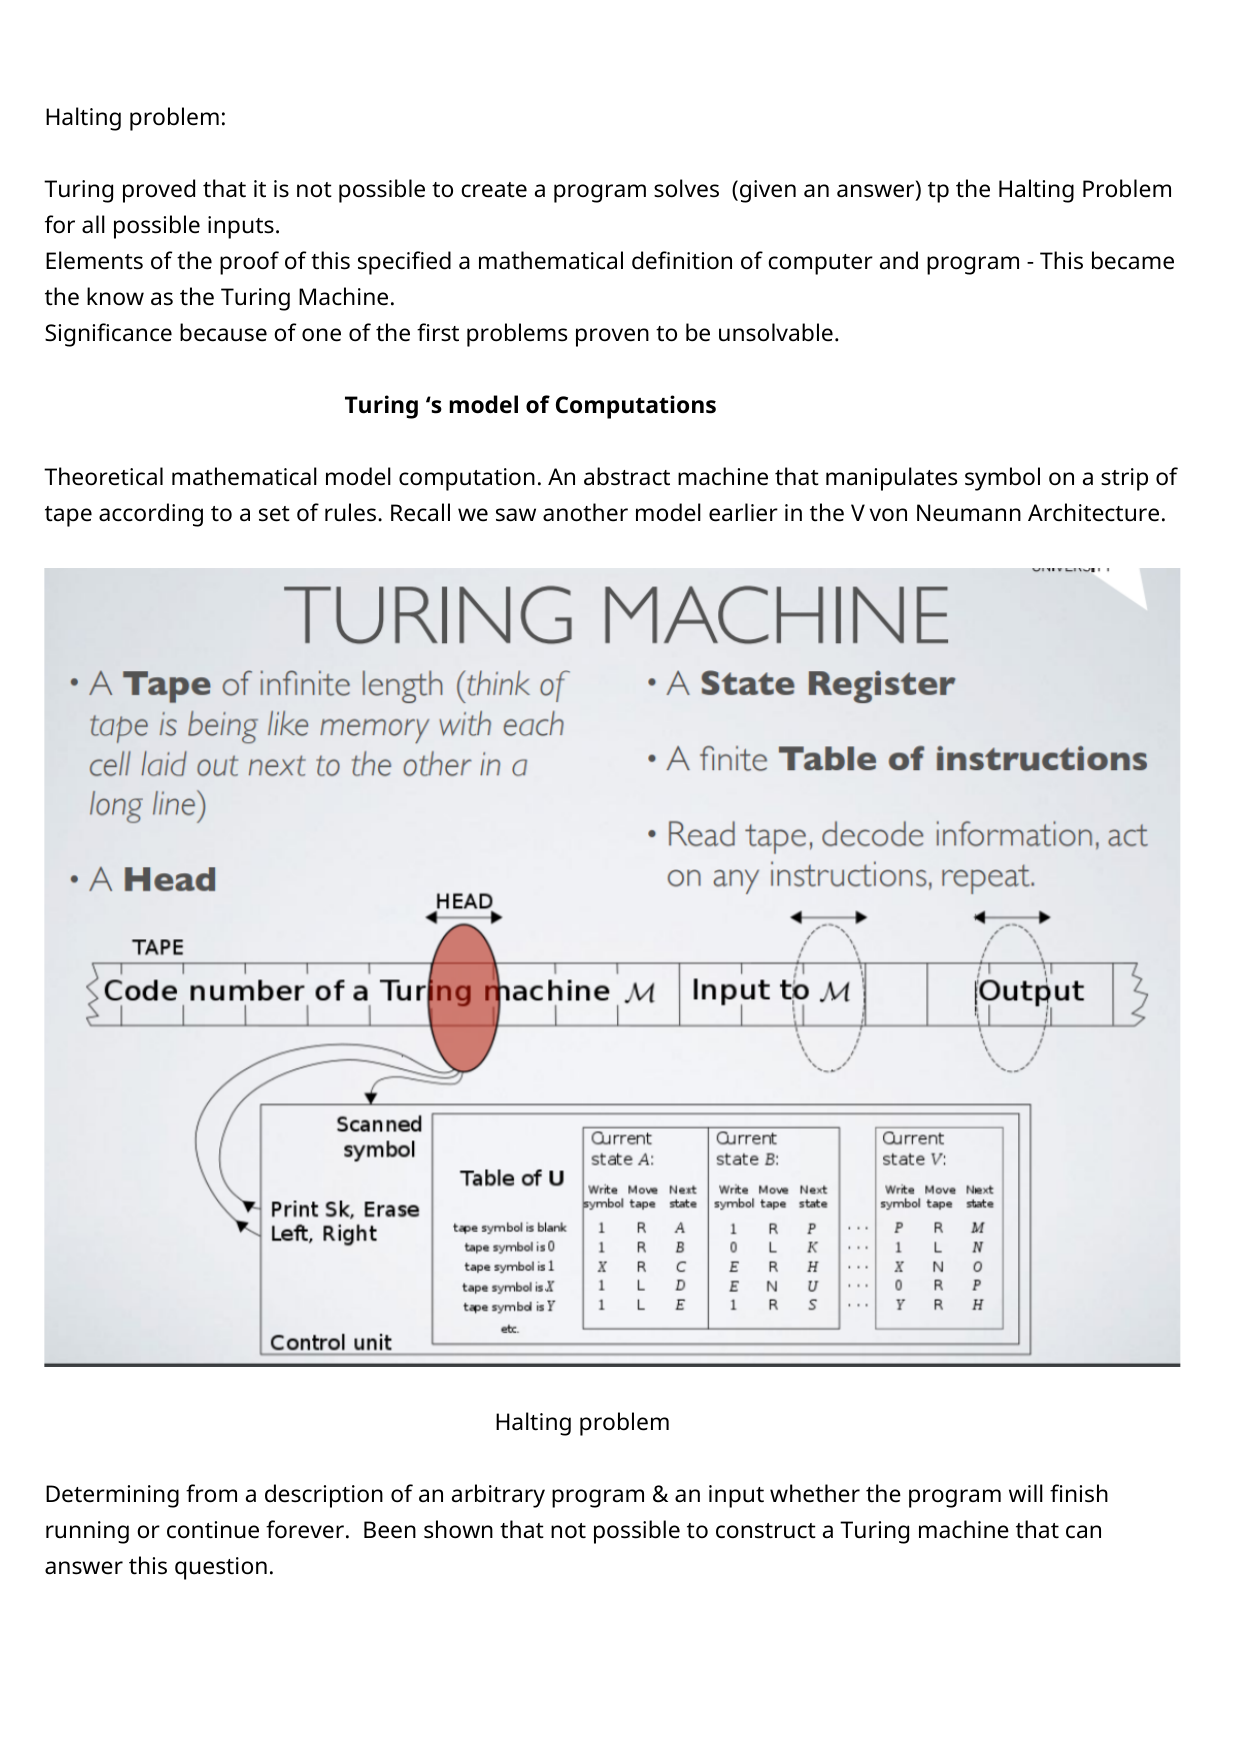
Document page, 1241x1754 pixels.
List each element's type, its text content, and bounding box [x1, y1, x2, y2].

text Halting problem: [44, 101, 1180, 133]
text Turing ‘s model of Computations [344, 389, 1180, 420]
text Significance because of one of the first problems proven to be unsolvable. [44, 317, 1180, 348]
text Halting problem [44, 1406, 1180, 1437]
text Turing proved that it is not possible to create a program solves (given an answer) tp the Halting Problem for all possible inputs. [44, 173, 1180, 240]
text Elements of the proof of this specified a mathematical definition of computer and program - This became the know as the Turing Machine. [44, 245, 1180, 312]
text Determining from a description of an arbitrary program & an input whether the program will finish running or continue forever. Been shown that not possible to construct a Turing machine that can answer this question. [44, 1478, 1180, 1581]
text Theoretical mathematical model computation. An abstract machine that manipulates symbol on a strip of tape according to a set of rules. Recall we saw another model earlier in the V von Neumann Architecture. [44, 461, 1180, 528]
picture [44, 568, 1181, 1367]
